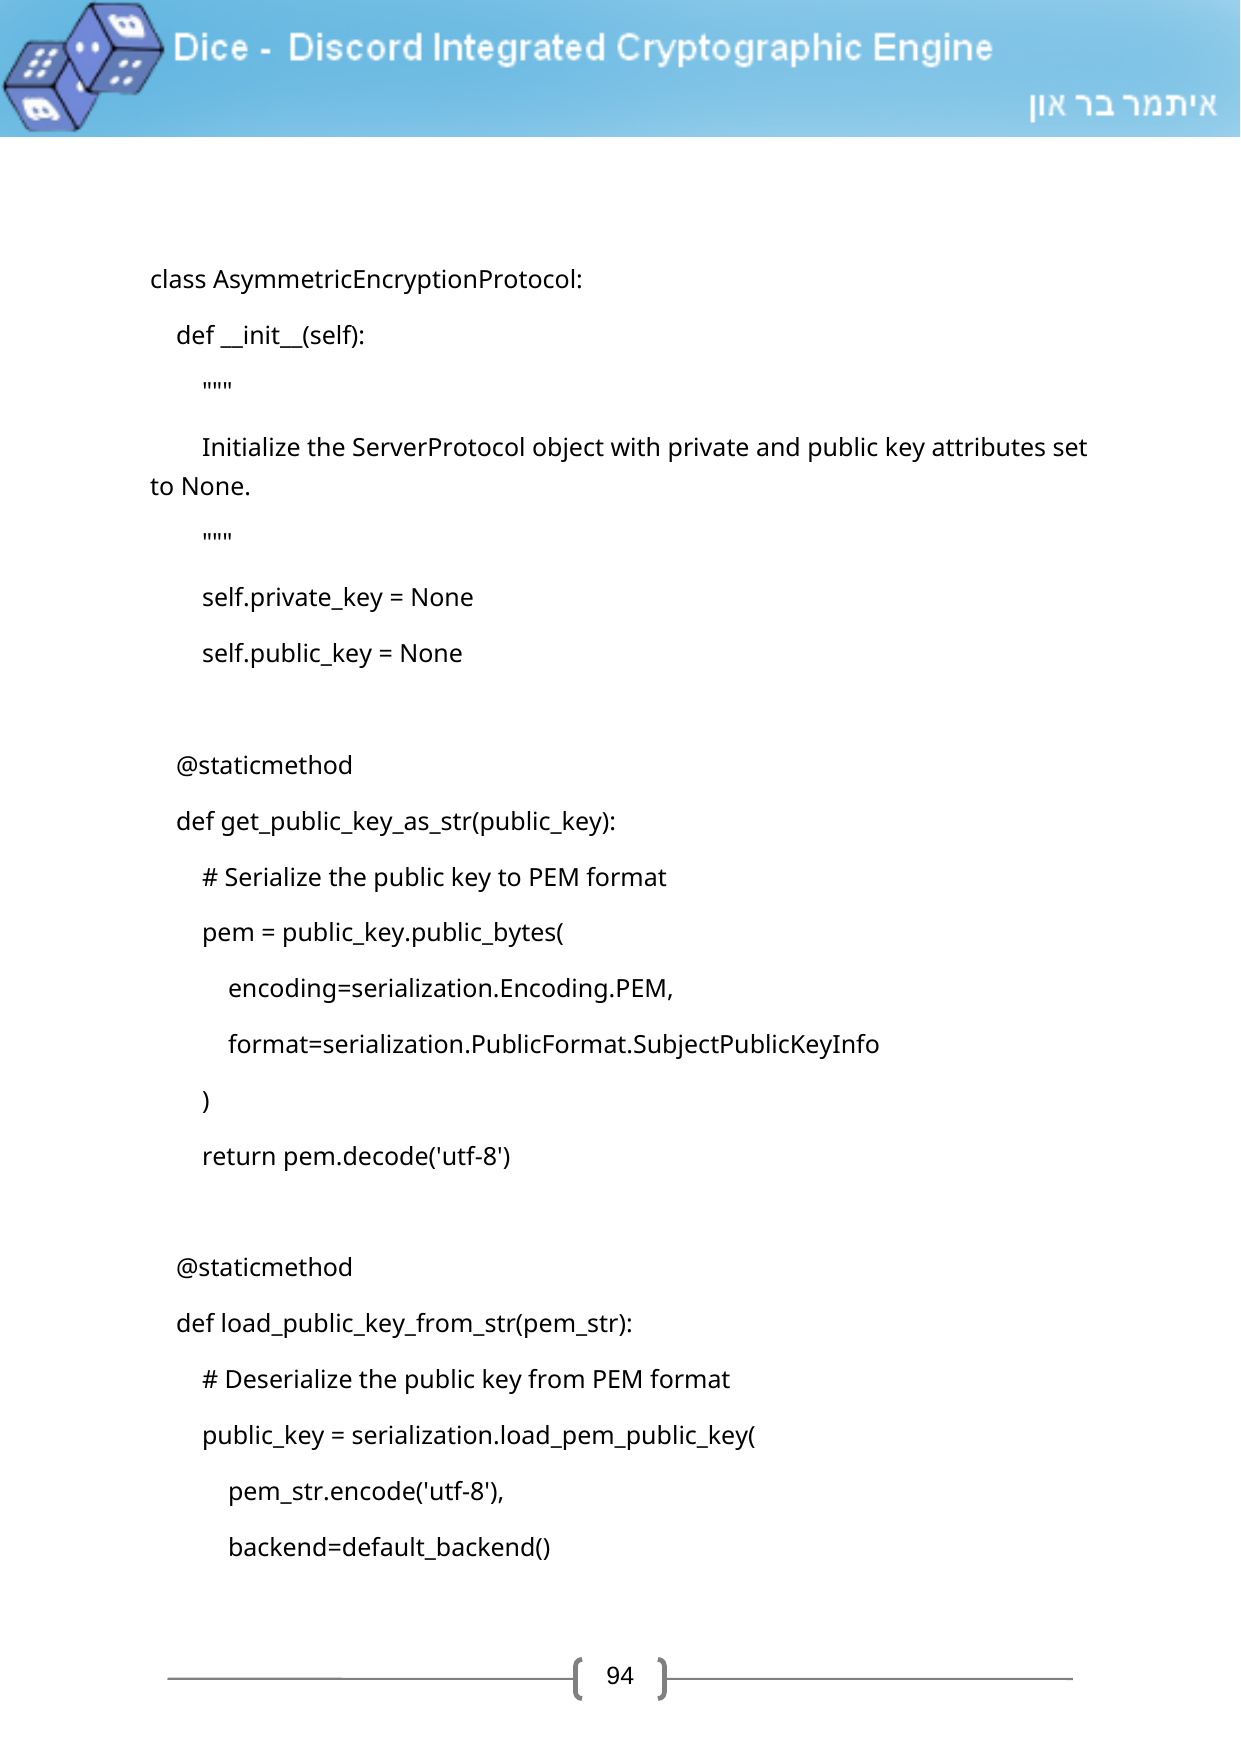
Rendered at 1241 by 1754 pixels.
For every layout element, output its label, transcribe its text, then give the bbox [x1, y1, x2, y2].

picture [0, 0, 1241, 137]
text """ [150, 373, 1090, 407]
text encoding=serialization.Encoding.PEM, [150, 971, 1090, 1005]
text public_key = serialization.load_pem_public_key( [150, 1417, 1090, 1452]
text # Serialize the public key to PEM format [150, 859, 1090, 893]
text """ [150, 524, 1090, 558]
text @staticmethod [150, 747, 1090, 782]
text backend=default_backend() [150, 1529, 1090, 1563]
text ) [150, 1082, 1090, 1117]
text format=serialization.PublicFormat.SubjectPublicKeyInfo [150, 1027, 1090, 1061]
text pem = public_key.public_bytes( [150, 915, 1090, 949]
text class AsymmetricEncryptionProtocol: [150, 262, 1090, 296]
text pem_str.encode('utf-8'), [150, 1473, 1090, 1507]
text def get_public_key_as_str(public_key): [150, 803, 1090, 837]
text self.public_key = None [150, 636, 1090, 670]
text Initialize the ServerProtocol object with private and public key attributes set to None. [150, 429, 1090, 502]
text def __init__(self): [150, 317, 1090, 352]
text # Deserialize the public key from PEM format [150, 1362, 1090, 1396]
text return pem.decode('utf-8') [150, 1138, 1090, 1172]
text @staticmethod [150, 1250, 1090, 1284]
text def load_public_key_from_str(pem_str): [150, 1306, 1090, 1340]
text self.private_key = None [150, 580, 1090, 614]
